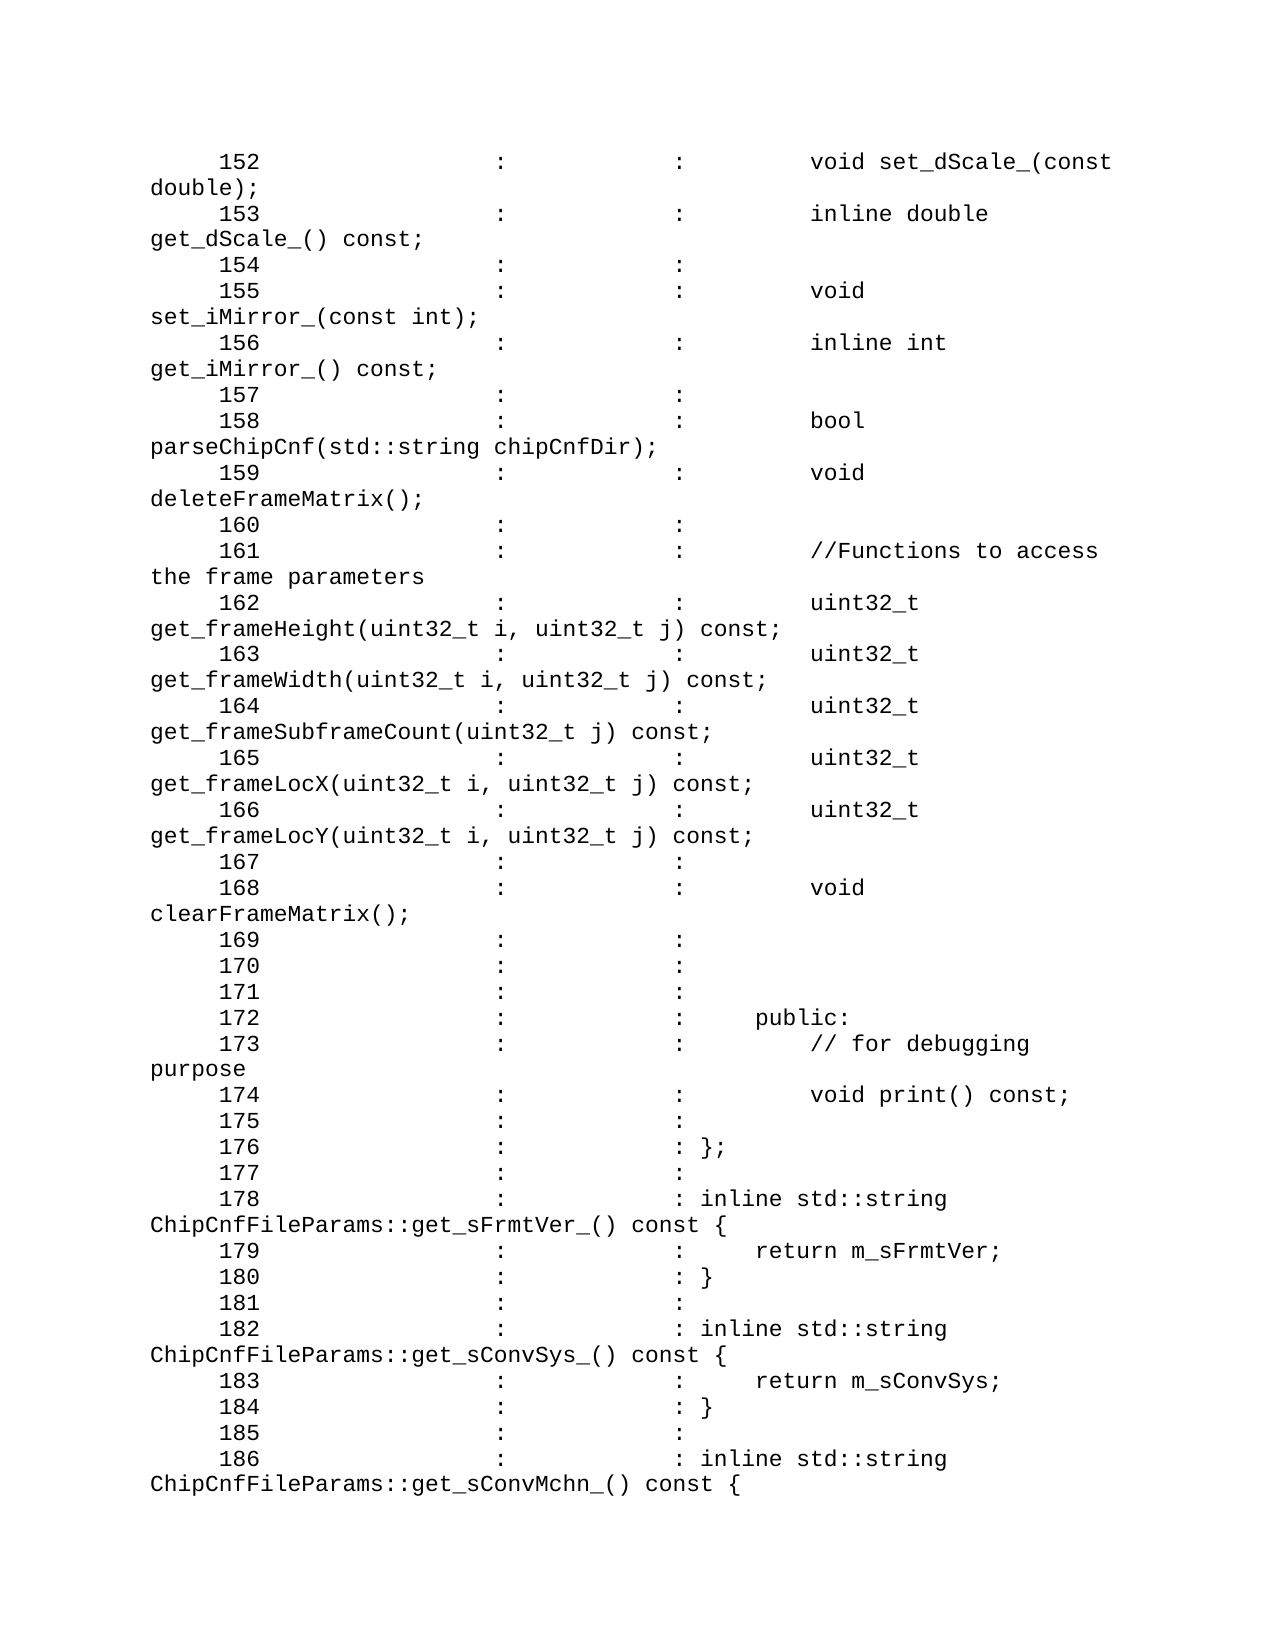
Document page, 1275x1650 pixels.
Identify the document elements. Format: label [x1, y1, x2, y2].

table_cell [150, 150, 1125, 1499]
